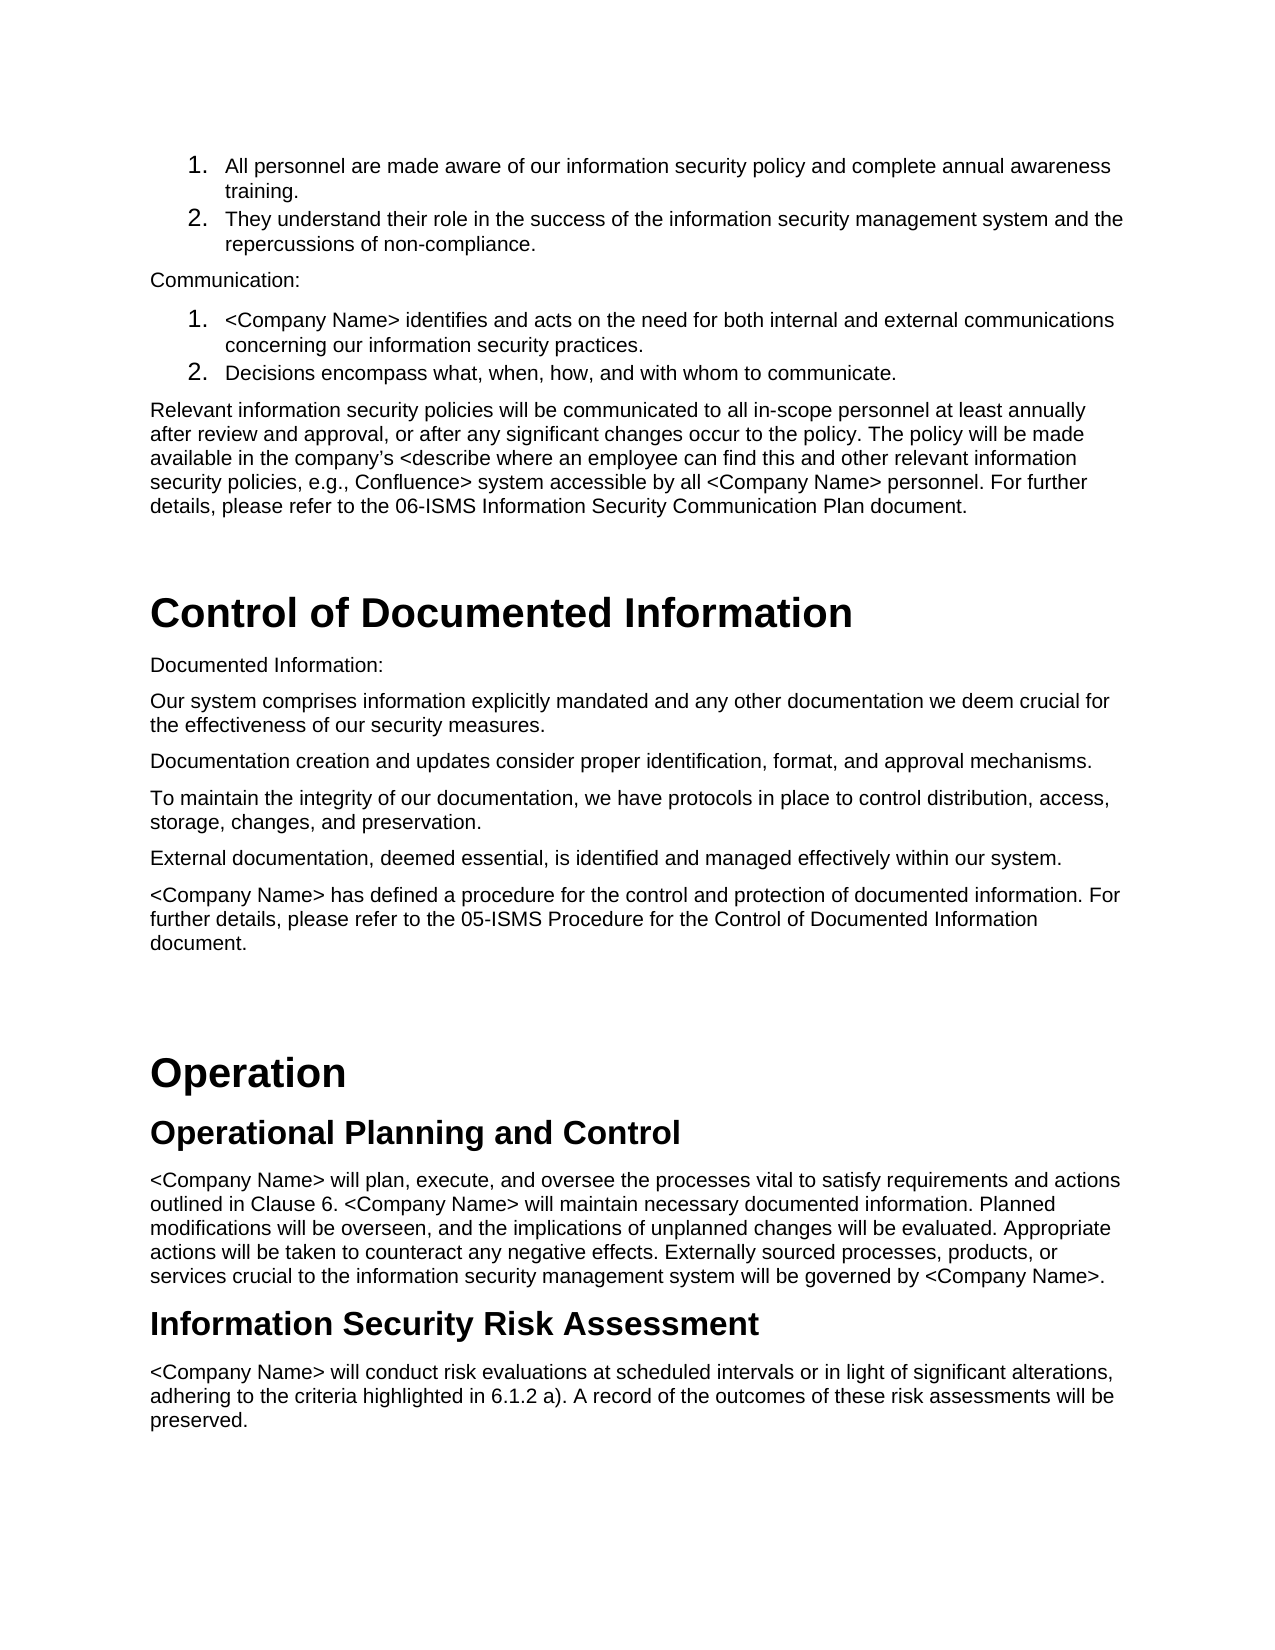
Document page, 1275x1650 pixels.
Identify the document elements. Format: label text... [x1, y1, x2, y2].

list They understand their role in the success of the information security management system and the repercussions of non-compliance. [187, 203, 1125, 255]
subtitle Control of Documented Information [150, 588, 1125, 636]
text <Company Name> has defined a procedure for the control and protection of documented information. For further details, please refer to the 05-ISMS Procedure for the Control of Documented Information document. [150, 883, 1125, 954]
list All personnel are made aware of our information security policy and complete annual awareness training. [187, 150, 1125, 203]
text External documentation, deemed essential, is identified and managed effectively within our system. [150, 846, 1125, 870]
list Decisions encompass what, when, how, and with whom to communicate. [187, 357, 1125, 386]
text Our system comprises information explicitly mandated and any other documentation we deem crucial for the effectiveness of our security measures. [150, 689, 1125, 737]
subtitle Operational Planning and Control [150, 1113, 1125, 1151]
list <Company Name> identifies and acts on the need for both internal and external communications concerning our information security practices. [187, 304, 1125, 357]
text <Company Name> will conduct risk evaluations at scheduled intervals or in light of significant alterations, adhering to the criteria highlighted in 6.1.2 a). A record of the outcomes of these risk assessments will be preserved. [150, 1359, 1125, 1431]
text Relevant information security policies will be communicated to all in-scope personnel at least annually after review and approval, or after any significant changes occur to the policy. The policy will be made available in the company’s <describe where an employee can find this and other relevant information security policies, e.g., Confluence> system accessible by all <Company Name> personnel. For further details, please refer to the 06-ISMS Information Security Communication Plan document. [150, 398, 1125, 518]
text Documentation creation and updates consider proper identification, format, and approval mechanisms. [150, 749, 1125, 773]
subtitle Information Security Risk Assessment [150, 1304, 1125, 1343]
text Documented Information: [150, 652, 1125, 676]
text <Company Name> will plan, execute, and oversee the processes vital to satisfy requirements and actions outlined in Clause 6. <Company Name> will maintain necessary documented information. Planned modifications will be overseen, and the implications of unplanned changes will be evaluated. Appropriate actions will be taken to counteract any negative effects. Externally sourced processes, products, or services crucial to the information security management system will be governed by <Company Name>. [150, 1168, 1125, 1288]
text To maintain the integrity of our documentation, we have protocols in place to control distribution, access, storage, changes, and preservation. [150, 786, 1125, 834]
subtitle Operation [150, 1048, 1125, 1096]
text Communication: [150, 268, 1125, 292]
